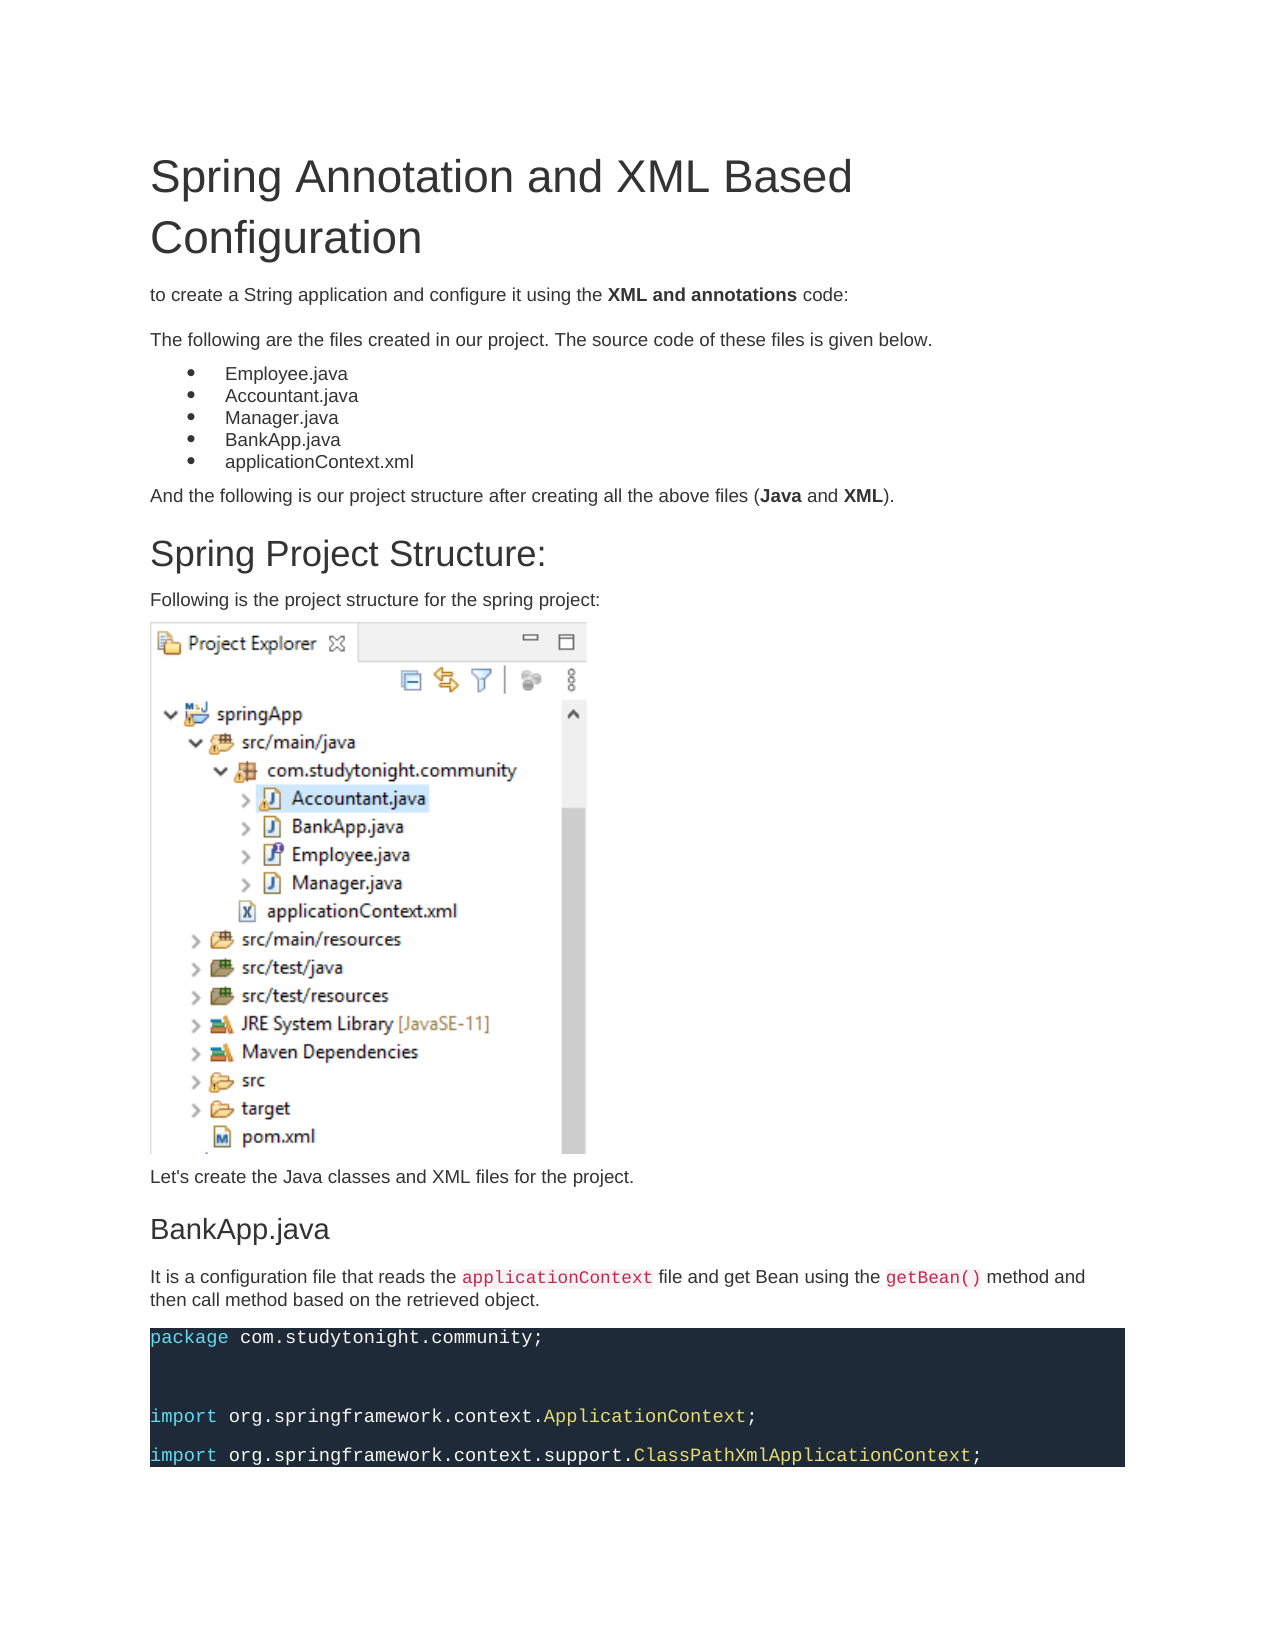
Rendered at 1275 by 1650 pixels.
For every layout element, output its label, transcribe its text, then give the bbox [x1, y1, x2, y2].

text import org.springframework.context.ApplicationContext; [150, 1407, 1125, 1428]
text Following is the project structure for the spring project: [150, 589, 1125, 610]
text The following are the files created in our project. The source code of these files is given below. [150, 329, 1125, 351]
subtitle Spring Project Structure: [150, 532, 1125, 574]
text to create a String application and configure it using the XML and annotations code: [150, 283, 1125, 305]
text Let's create the Java classes and XML files for the project. [150, 1166, 1125, 1187]
list applicationContext.xml [187, 451, 1125, 473]
list Accountant.java [187, 385, 1125, 407]
list Manager.java [187, 407, 1125, 429]
picture [150, 622, 587, 1154]
text It is a configuration file that reads the applicationContext file and get Bean using the getBean() method and then call method based on the retrieved object. [150, 1266, 1125, 1310]
subtitle BankApp.java [150, 1212, 1125, 1246]
text package com.studytonight.community; [150, 1328, 1125, 1349]
list Employee.java [187, 363, 1125, 385]
text import org.springframework.context.support.ClassPathXmlApplicationContext; [150, 1446, 1125, 1467]
list BankApp.java [187, 429, 1125, 451]
subtitle Spring Annotation and XML Based Configuration [150, 150, 1125, 263]
text And the following is our project structure after creating all the above files (Java and XML). [150, 485, 1125, 507]
